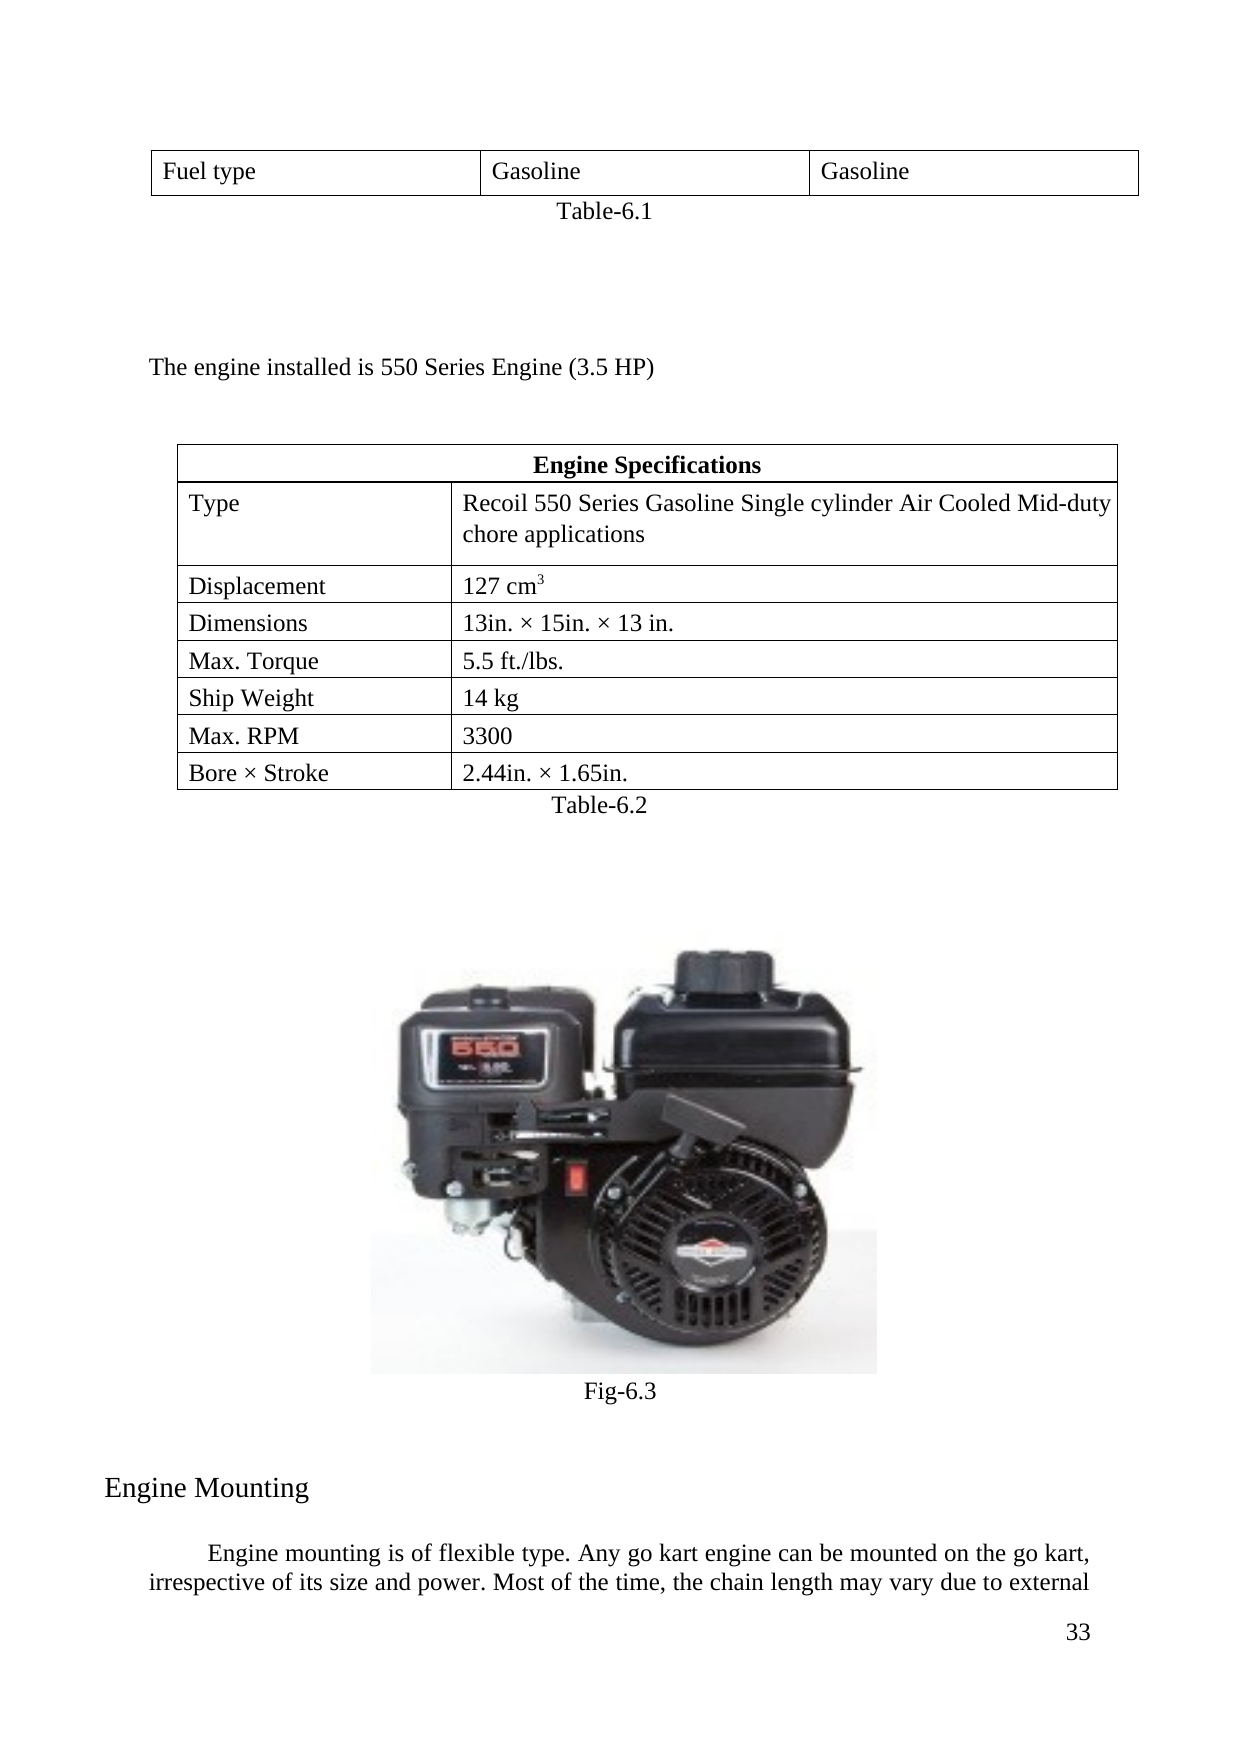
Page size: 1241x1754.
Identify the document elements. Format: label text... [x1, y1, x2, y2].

table_cell 5.5 ft./lbs. [452, 641, 1117, 677]
table_cell Bore × Stroke [178, 753, 451, 789]
table_cell 13in. × 15in. × 13 in. [452, 603, 1117, 639]
table_cell 3300 [452, 715, 1117, 752]
text Table-6.2 [150, 790, 1119, 819]
table_cell Ship Weight [178, 678, 451, 714]
table_cell Type [178, 483, 451, 565]
text Table-6.1 [150, 196, 1119, 225]
text Fig-6.3 [180, 1376, 1060, 1405]
table_cell Fuel type [152, 151, 480, 195]
table_cell Max. RPM [178, 715, 451, 752]
table_cell Dimensions [178, 603, 451, 639]
picture [370, 930, 877, 1374]
table_cell Displacement [178, 566, 451, 602]
table_cell 14 kg [452, 678, 1117, 714]
text Engine Mounting [104, 1470, 1101, 1504]
table_cell Gasoline [810, 151, 1138, 195]
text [148, 1538, 1091, 1596]
table_cell Max. Torque [178, 641, 451, 677]
table_cell Recoil 550 Series Gasoline Single cylinder Air Cooled Mid-duty chore applications [452, 483, 1117, 565]
text The engine installed is 550 Series Engine (3.5 HP) [148, 352, 1091, 380]
table_cell 2.44in. × 1.65in. [452, 753, 1117, 789]
table_cell 127 cm3 [452, 566, 1117, 602]
table_cell Gasoline [481, 151, 809, 195]
table_header Engine Specifications [178, 445, 1117, 481]
